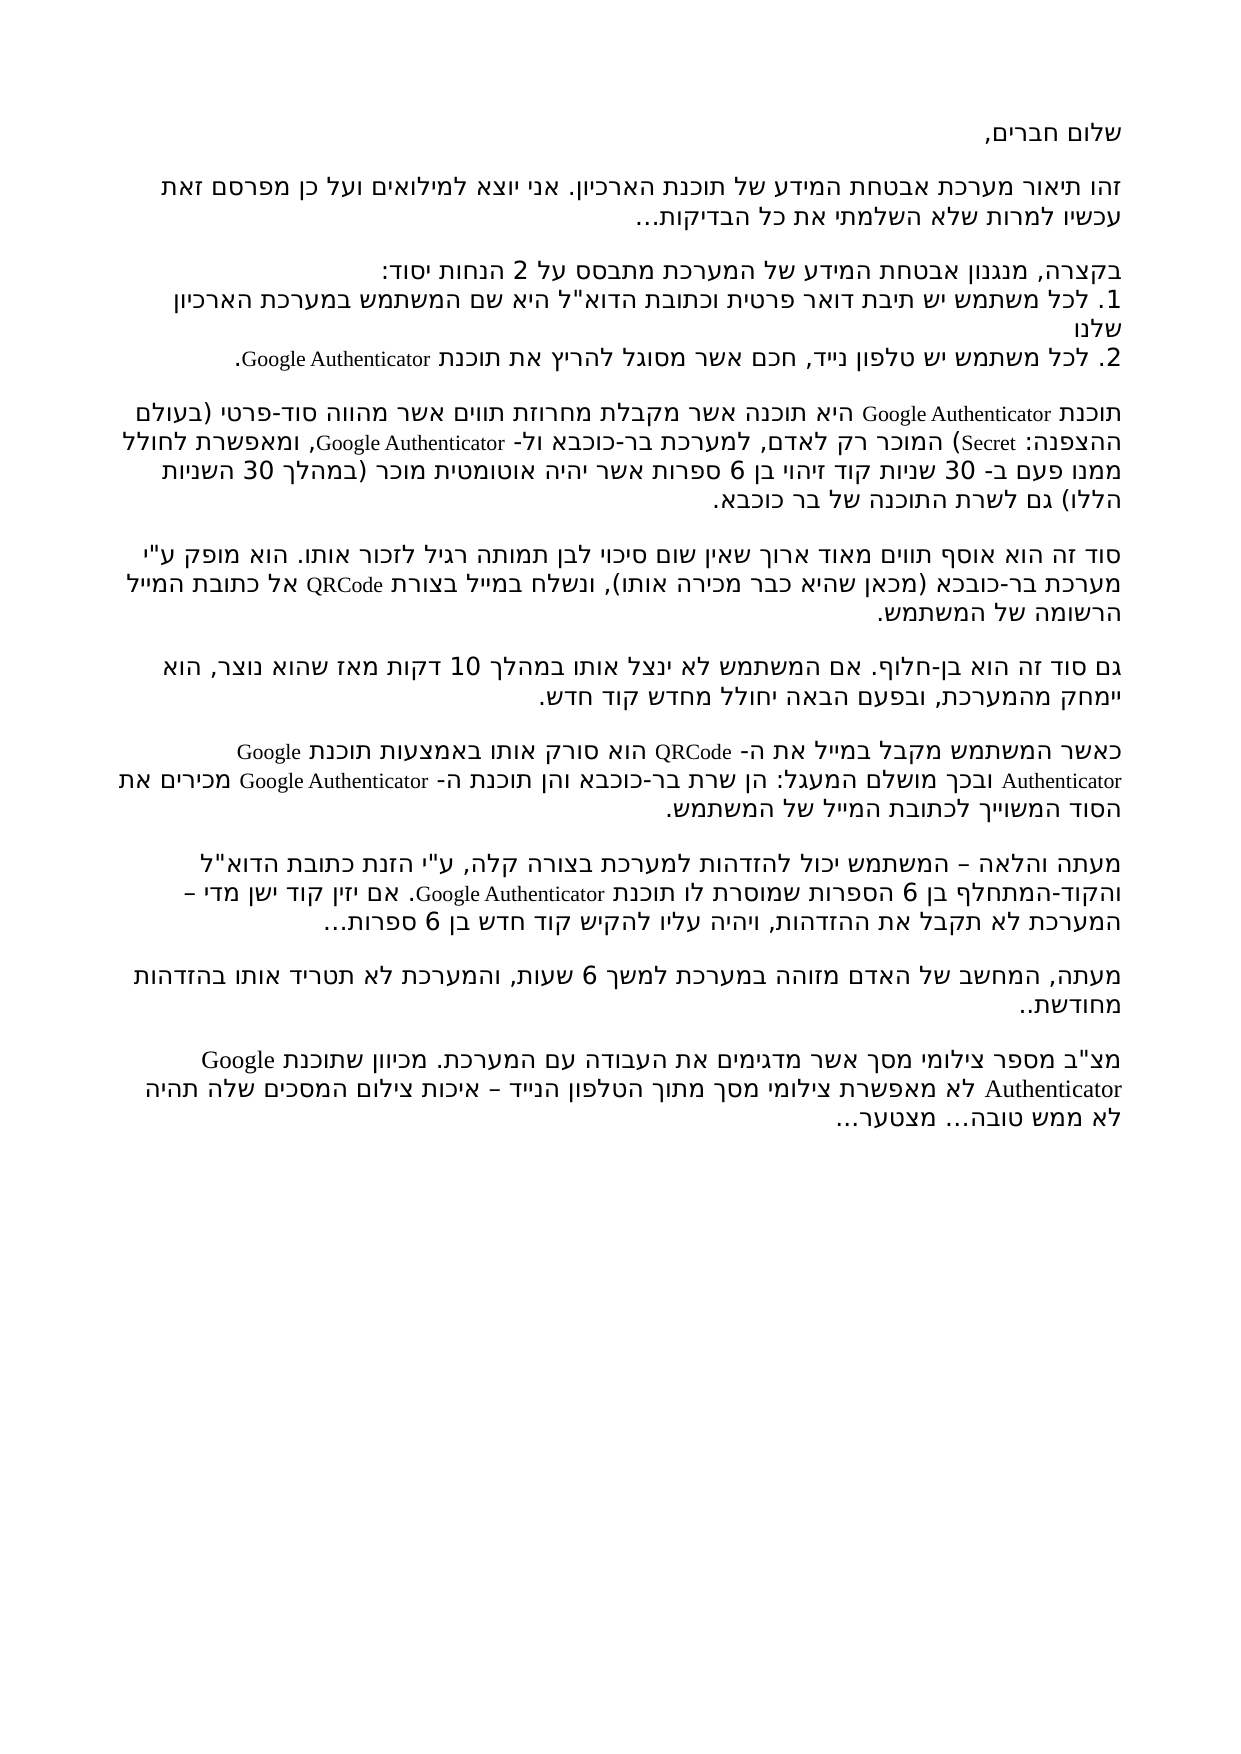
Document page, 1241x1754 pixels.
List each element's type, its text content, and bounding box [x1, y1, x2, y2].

text 1. לכל משתמש יש תיבת דואר פרטית וכתובת הדוא"ל היא שם המשתמש במערכת הארכיון שלנו [118, 285, 1122, 343]
text 2. לכל משתמש יש טלפון נייד, חכם אשר מסוגל להריץ את תוכנת Google Authenticator. [118, 343, 1122, 373]
text גם סוד זה הוא בן-חלוף. אם המשתמש לא ינצל אותו במהלך 10 דקות מאז שהוא נוצר, הוא יימחק מהמערכת, ובפעם הבאה יחולל מחדש קוד חדש. [118, 652, 1122, 711]
text כאשר המשתמש מקבל במייל את ה- QRCode הוא סורק אותו באמצעות תוכנת Google Authenticator ובכך מושלם המעגל: הן שרת בר-כוכבא והן תוכנת ה- Google Authenticator מכירים את הסוד המשוייך לכתובת המייל של המשתמש. [118, 736, 1122, 823]
text מצ"ב מספר צילומי מסך אשר מדגימים את העבודה עם המערכת. מכיוון שתוכנת Google Authenticator לא מאפשרת צילומי מסך מתוך הטלפון הנייד – איכות צילום המסכים שלה תהיה לא ממש טובה… מצטער... [118, 1045, 1122, 1133]
text מעתה, המחשב של האדם מזוהה במערכת למשך 6 שעות, והמערכת לא תטריד אותו בהזדהות מחודשת.. [118, 961, 1122, 1020]
text זהו תיאור מערכת אבטחת המידע של תוכנת הארכיון. אני יוצא למילואים ועל כן מפרסם זאת עכשיו למרות שלא השלמתי את כל הבדיקות… [118, 172, 1122, 231]
text סוד זה הוא אוסף תווים מאוד ארוך שאין שום סיכוי לבן תמותה רגיל לזכור אותו. הוא מופק ע"י מערכת בר-כובכא (מכאן שהיא כבר מכירה אותו), ונשלח במייל בצורת QRCode אל כתובת המייל הרשומה של המשתמש. [118, 540, 1122, 627]
text תוכנת Google Authenticator היא תוכנה אשר מקבלת מחרוזת תווים אשר מהווה סוד-פרטי (בעולם ההצפנה: Secret) המוכר רק לאדם, למערכת בר-כוכבא ול- Google Authenticator, ומאפשרת לחולל ממנו פעם ב- 30 שניות קוד זיהוי בן 6 ספרות אשר יהיה אוטומטית מוכר (במהלך 30 השניות הללו) גם לשרת התוכנה של בר כוכבא. [118, 398, 1122, 514]
text בקצרה, מנגנון אבטחת המידע של המערכת מתבסס על 2 הנחות יסוד: [118, 256, 1122, 285]
text מעתה והלאה – המשתמש יכול להזדהות למערכת בצורה קלה, ע"י הזנת כתובת הדוא"ל והקוד-המתחלף בן 6 הספרות שמוסרת לו תוכנת Google Authenticator. אם יזין קוד ישן מדי – המערכת לא תקבל את ההזדהות, ויהיה עליו להקיש קוד חדש בן 6 ספרות… [118, 849, 1122, 936]
text שלום חברים, [118, 118, 1122, 147]
